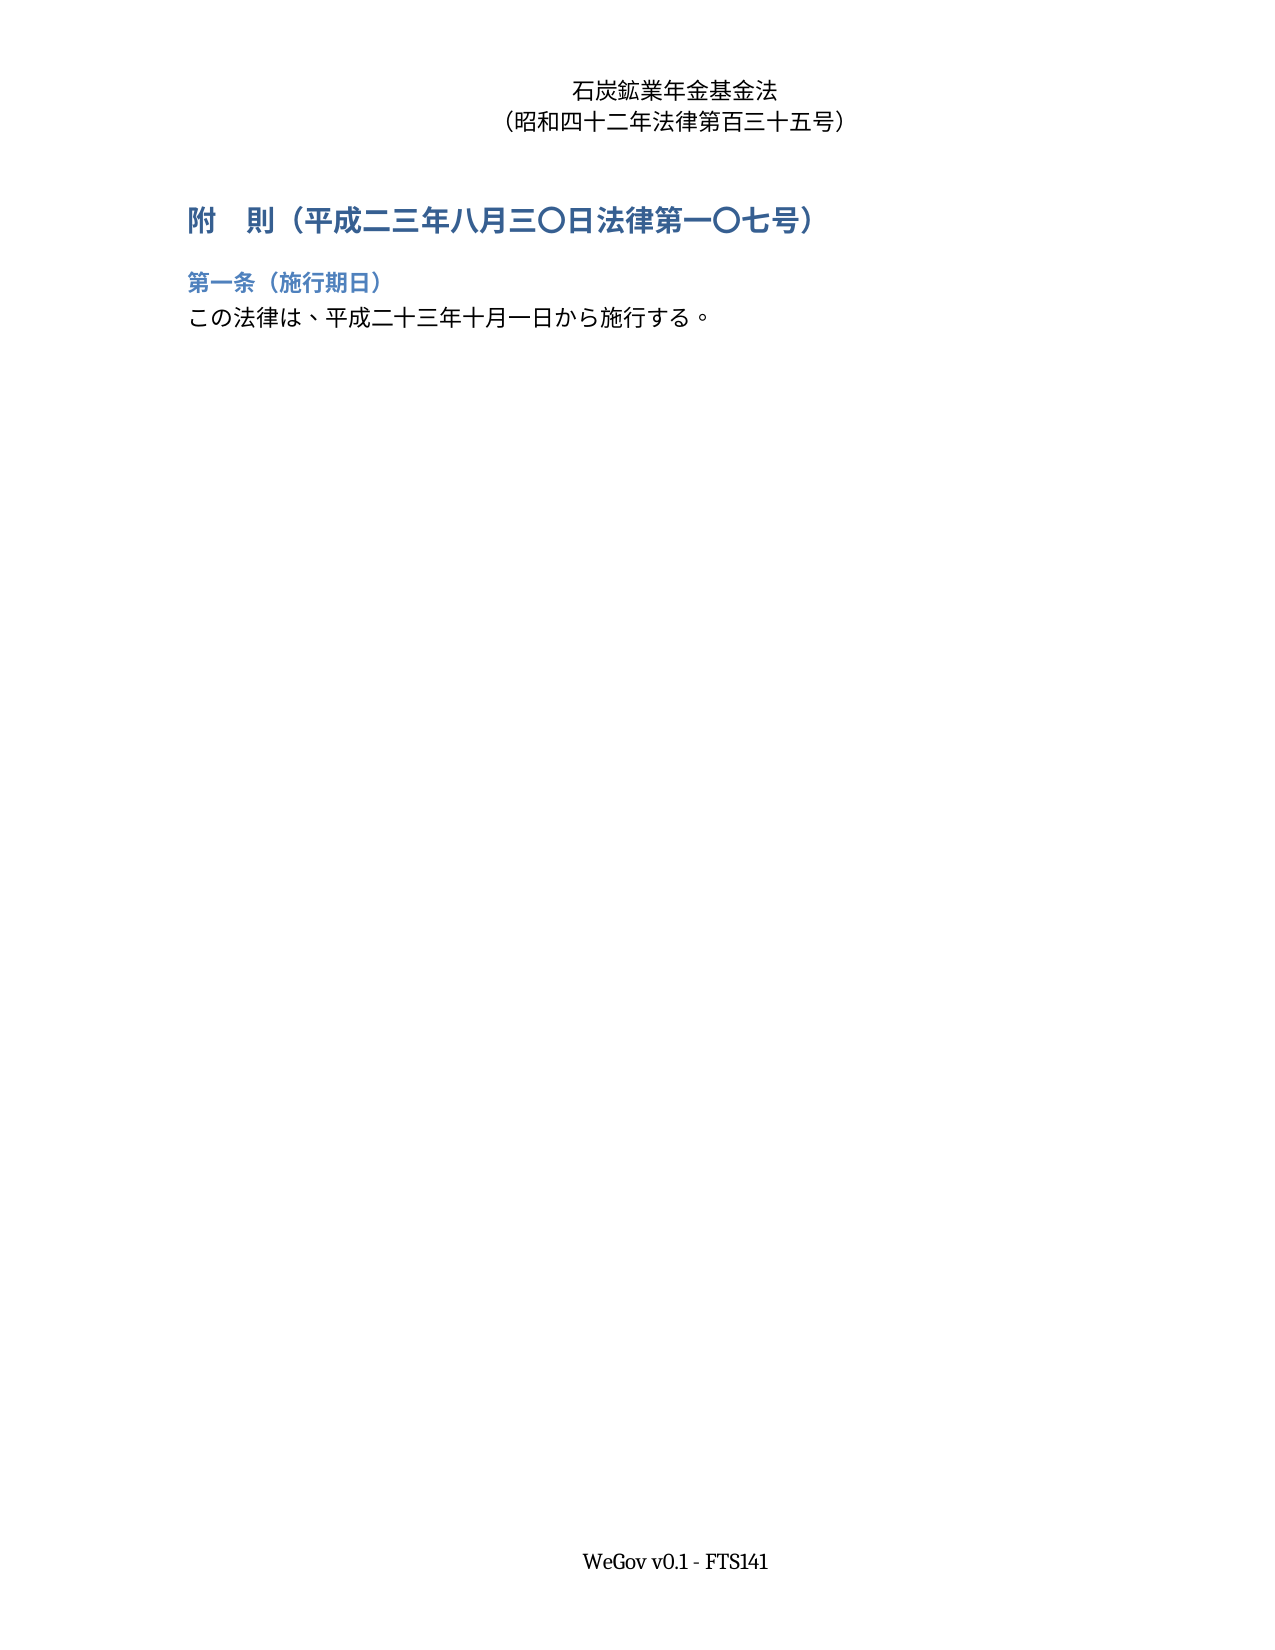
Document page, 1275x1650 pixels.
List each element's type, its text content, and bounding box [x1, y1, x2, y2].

subtitle 附 則（平成二三年八月三〇日法律第一〇七号） [187, 200, 1087, 240]
text この法律は、平成二十三年十月一日から施行する。 [187, 302, 1087, 334]
subtitle 第一条（施行期日） [187, 266, 1087, 298]
